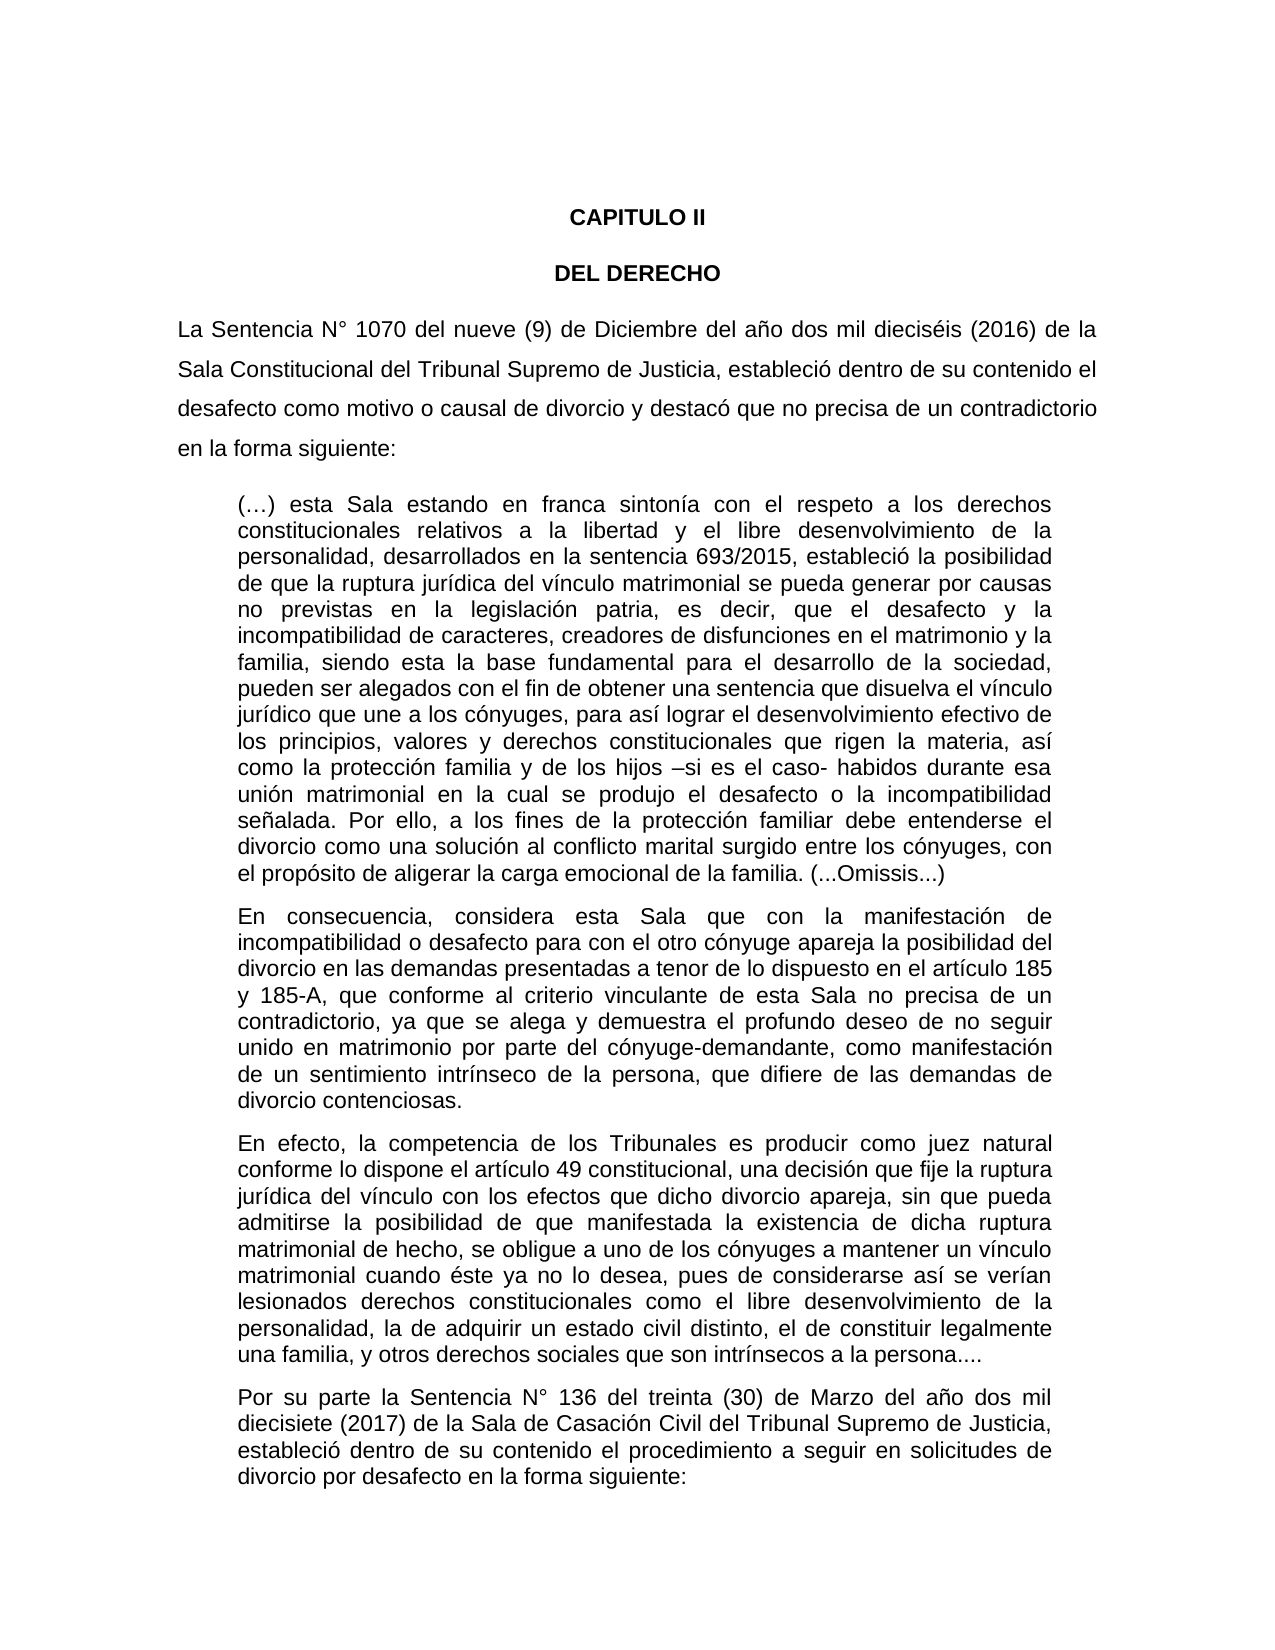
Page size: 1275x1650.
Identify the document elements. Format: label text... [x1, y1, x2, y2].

text La Sentencia N° 1070 del nueve (9) de Diciembre del año dos mil dieciséis (2016) de la Sala Constitucional del Tribunal Supremo de Justicia, estableció dentro de su contenido el desafecto como motivo o causal de divorcio y destacó que no precisa de un contradictorio en la forma siguiente: [177, 316, 1098, 461]
text (…) esta Sala estando en franca sintonía con el respeto a los derechos constitucionales relativos a la libertad y el libre desenvolvimiento de la personalidad, desarrollados en la sentencia 693/2015, estableció la posibilidad de que la ruptura jurídica del vínculo matrimonial se pueda generar por causas no previstas en la legislación patria, es decir, que el desafecto y la incompatibilidad de caracteres, creadores de disfunciones en el matrimonio y la familia, siendo esta la base fundamental para el desarrollo de la sociedad, pueden ser alegados con el fin de obtener una sentencia que disuelva el vínculo jurídico que une a los cónyuges, para así lograr el desenvolvimiento efectivo de los principios, valores y derechos constitucionales que rigen la materia, así como la protección familia y de los hijos –si es el caso- habidos durante esa unión matrimonial en la cual se produjo el desafecto o la incompatibilidad señalada. Por ello, a los fines de la protección familiar debe entenderse el divorcio como una solución al conflicto marital surgido entre los cónyuges, con el propósito de aligerar la carga emocional de la familia. (...Omissis...) [237, 491, 1053, 886]
text En efecto, la competencia de los Tribunales es producir como juez natural conforme lo dispone el artículo 49 constitucional, una decisión que fije la ruptura jurídica del vínculo con los efectos que dicho divorcio apareja, sin que pueda admitirse la posibilidad de que manifestada la existencia de dicha ruptura matrimonial de hecho, se obligue a uno de los cónyuges a mantener un vínculo matrimonial cuando éste ya no lo desea, pues de considerarse así se verían lesionados derechos constitucionales como el libre desenvolvimiento de la personalidad, la de adquirir un estado civil distinto, el de constituir legalmente una familia, y otros derechos sociales que son intrínsecos a la persona.... [237, 1130, 1053, 1367]
text En consecuencia, considera esta Sala que con la manifestación de incompatibilidad o desafecto para con el otro cónyuge apareja la posibilidad del divorcio en las demandas presentadas a tenor de lo dispuesto en el artículo 185 y 185-A, que conforme al criterio vinculante de esta Sala no precisa de un contradictorio, ya que se alega y demuestra el profundo deseo de no seguir unido en matrimonio por parte del cónyuge-demandante, como manifestación de un sentimiento intrínseco de la persona, que difiere de las demandas de divorcio contenciosas. [237, 903, 1053, 1113]
text CAPITULO II [177, 204, 1098, 230]
text DEL DERECHO [177, 260, 1098, 286]
text Por su parte la Sentencia N° 136 del treinta (30) de Marzo del año dos mil diecisiete (2017) de la Sala de Casación Civil del Tribunal Supremo de Justicia, estableció dentro de su contenido el procedimiento a seguir en solicitudes de divorcio por desafecto en la forma siguiente: [237, 1384, 1053, 1489]
